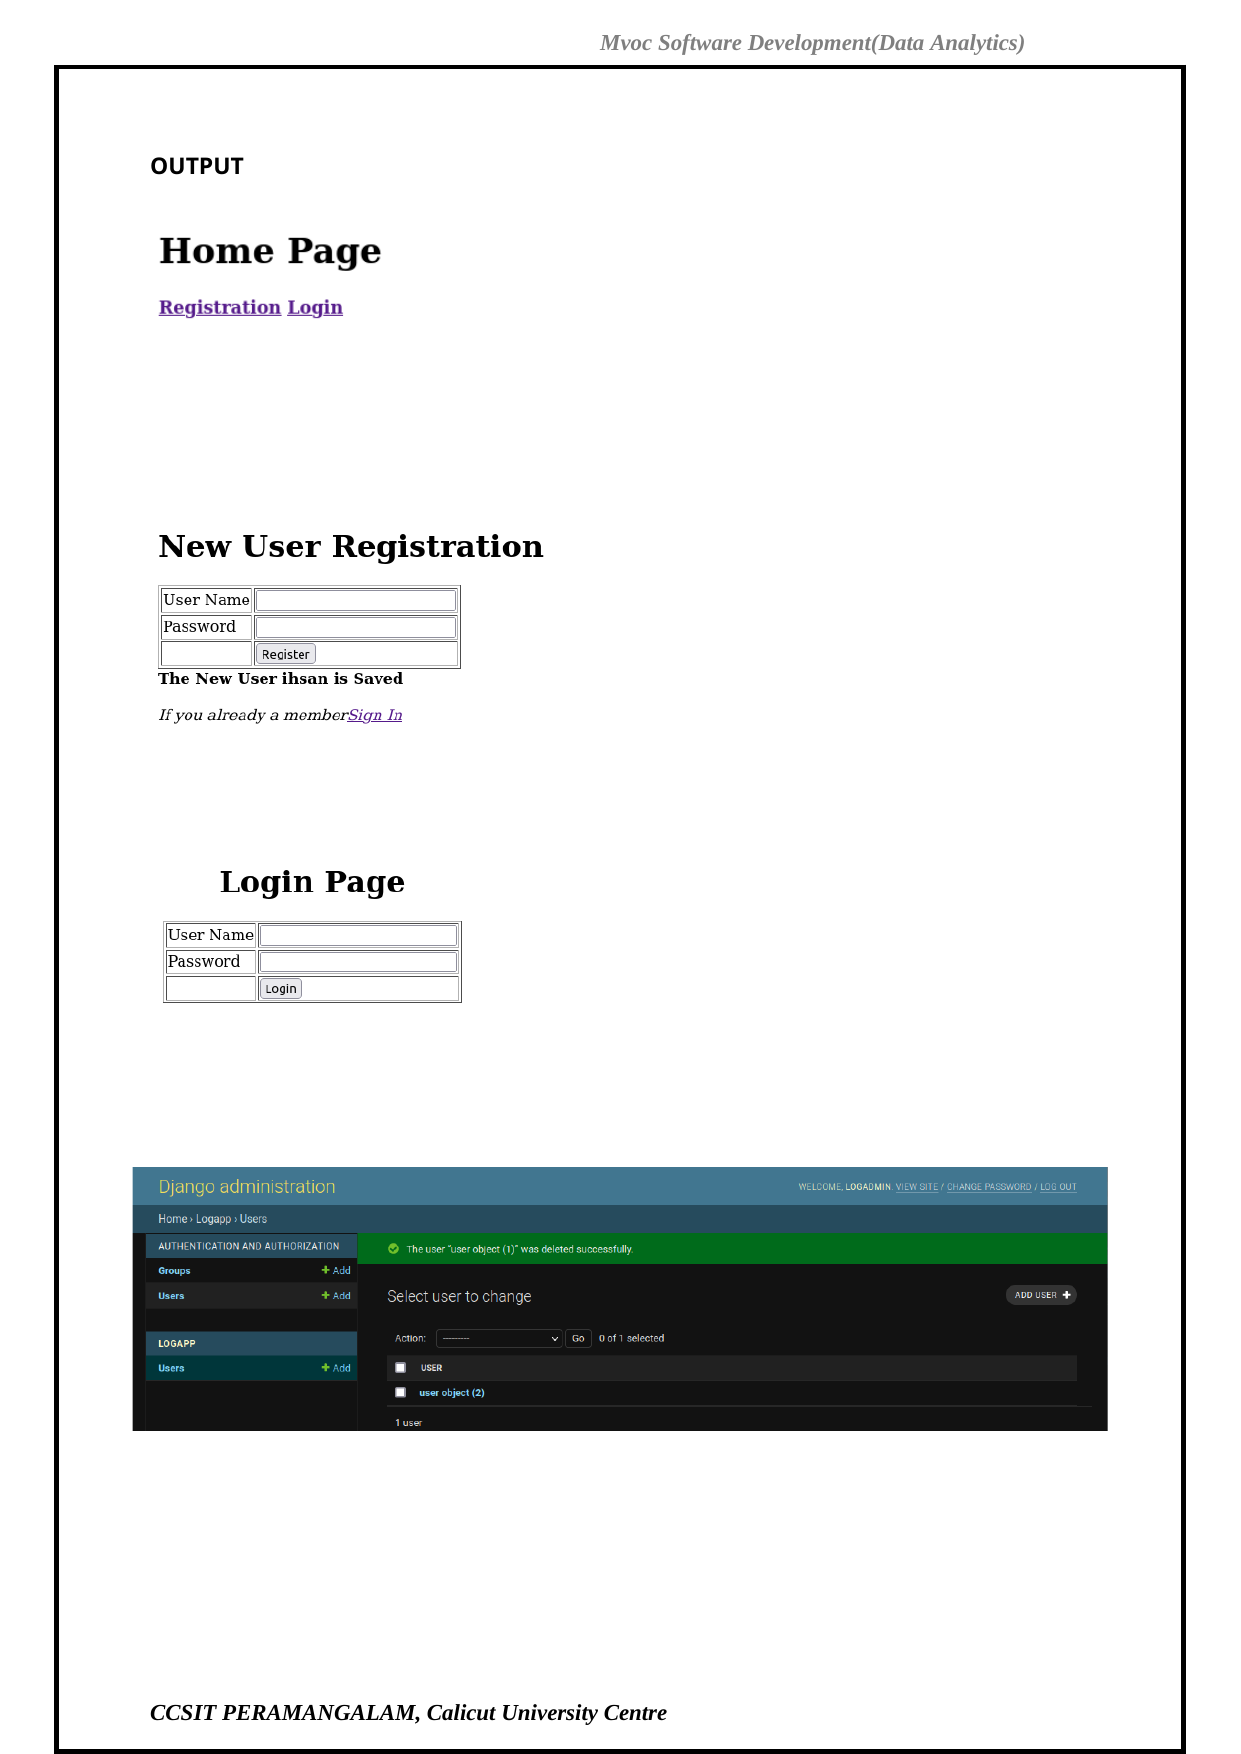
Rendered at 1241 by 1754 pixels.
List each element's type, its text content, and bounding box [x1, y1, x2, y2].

text OUTPUT [150, 150, 1090, 181]
picture [150, 507, 624, 774]
picture [150, 206, 636, 482]
picture [132, 1167, 1108, 1431]
picture [150, 860, 509, 1029]
